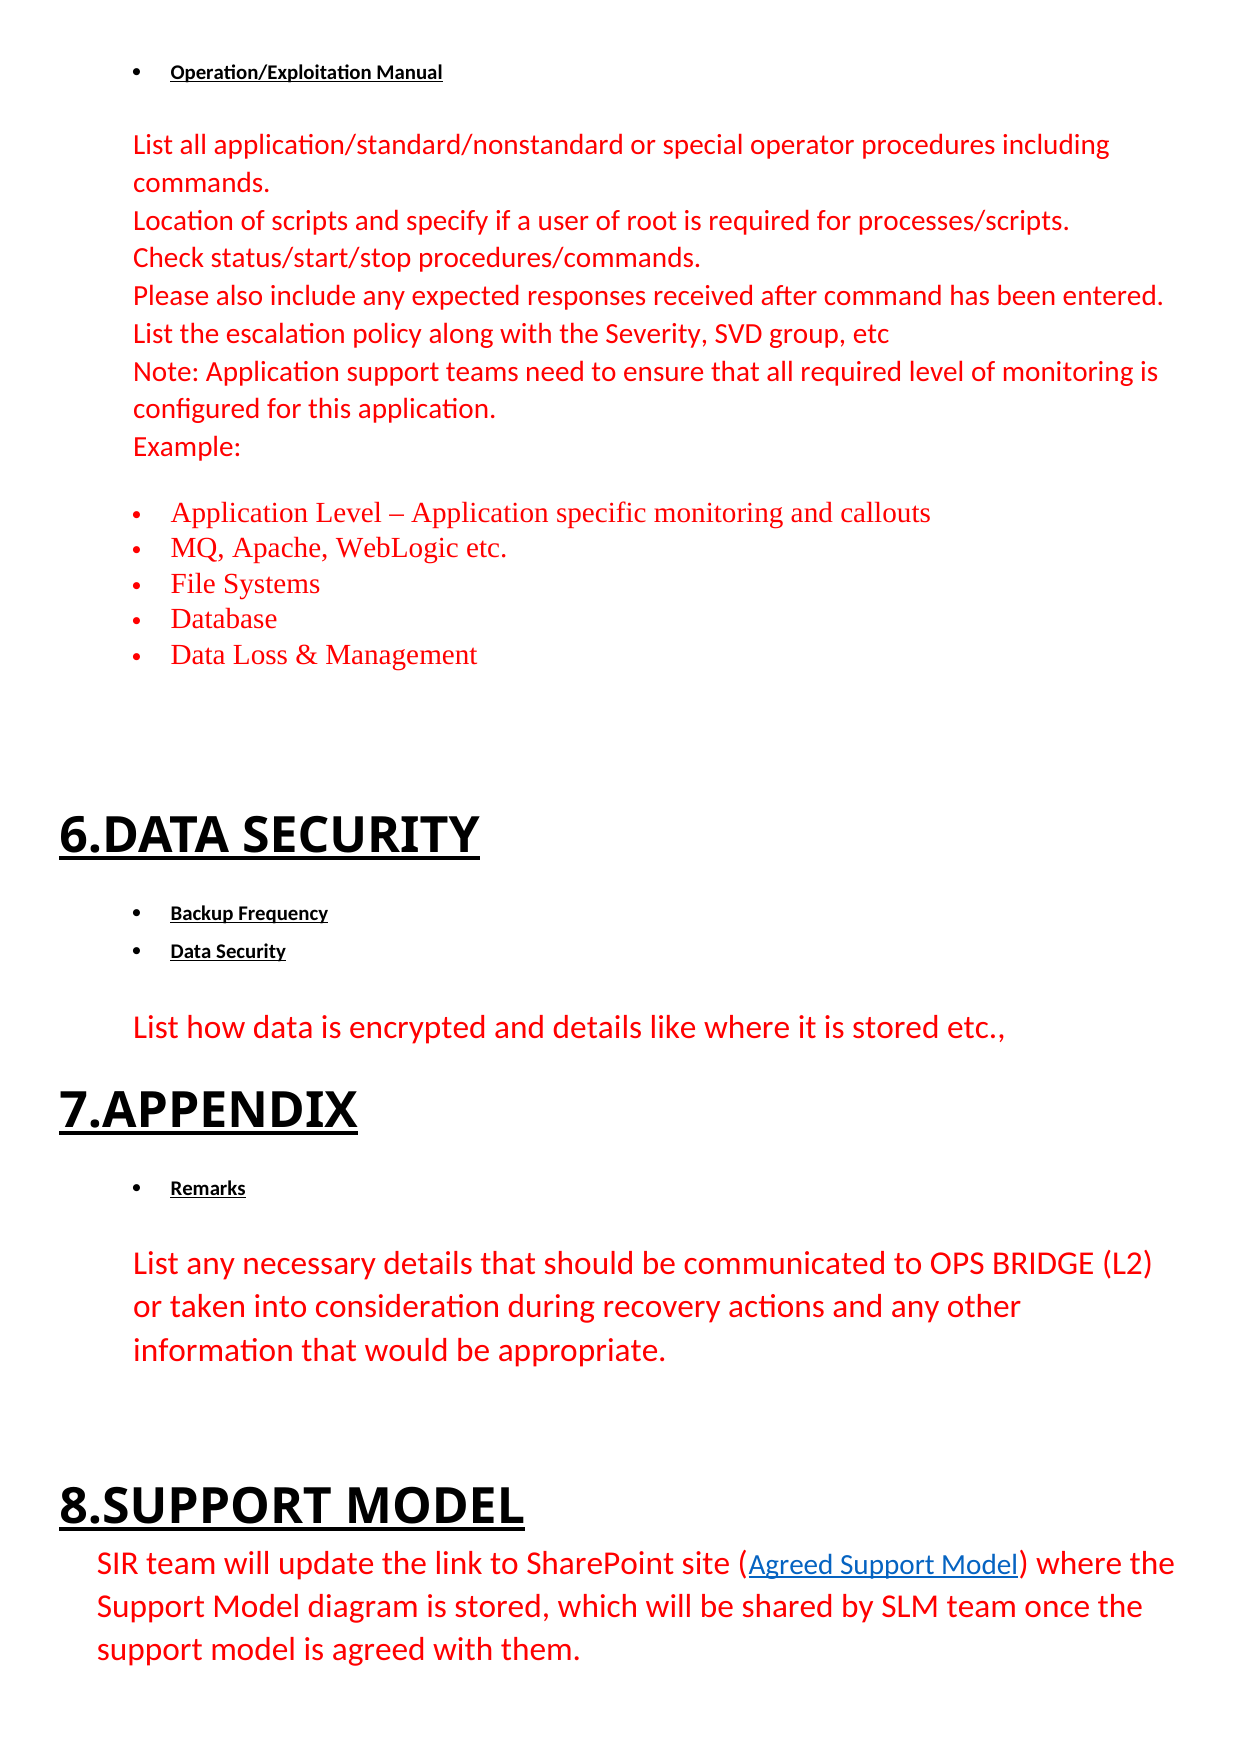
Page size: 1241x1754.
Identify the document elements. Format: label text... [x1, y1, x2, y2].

text Check status/start/stop procedures/commands. [59, 239, 1181, 275]
list Remarks [133, 1175, 1181, 1201]
list MQ, Apache, WebLogic etc. [133, 530, 1181, 564]
text SIR team will update the link to SharePoint site (Agreed Support Model) where the Support Model diagram is stored, which will be shared by SLM team once the support model is agreed with them. [97, 1542, 1181, 1669]
list Operation/Exploitation Manual [133, 59, 1181, 84]
list Data Loss & Management [133, 637, 1181, 671]
text List any necessary details that should be communicated to OPS BRIDGE (L2) or taken into consideration during recovery actions and any other information that would be appropriate. [133, 1242, 1181, 1369]
text 7.APPENDIX [59, 1074, 1181, 1142]
text 6.DATA SECURITY [59, 799, 1181, 867]
text Note: Application support teams need to ensure that all required level of monitoring is configured for this application. [133, 353, 1181, 426]
list Data Security [133, 938, 1181, 964]
text Location of scripts and specify if a user of root is required for processes/scripts. [59, 202, 1181, 237]
list File Systems [133, 566, 1181, 599]
text Example: [59, 428, 1181, 464]
text List how data is encrypted and details like where it is stored etc., [59, 1006, 1181, 1046]
text Please also include any expected responses received after command has been entered. [59, 277, 1181, 313]
text 8.SUPPORT MODEL [59, 1469, 1181, 1538]
text List the escalation policy along with the Severity, SVD group, etc [59, 315, 1181, 351]
text List all application/standard/nonstandard or special operator procedures including commands. [133, 126, 1181, 200]
list Application Level – Application specific monitoring and callouts [133, 495, 1181, 528]
list Backup Frequency [133, 900, 1181, 926]
list Database [133, 601, 1181, 635]
